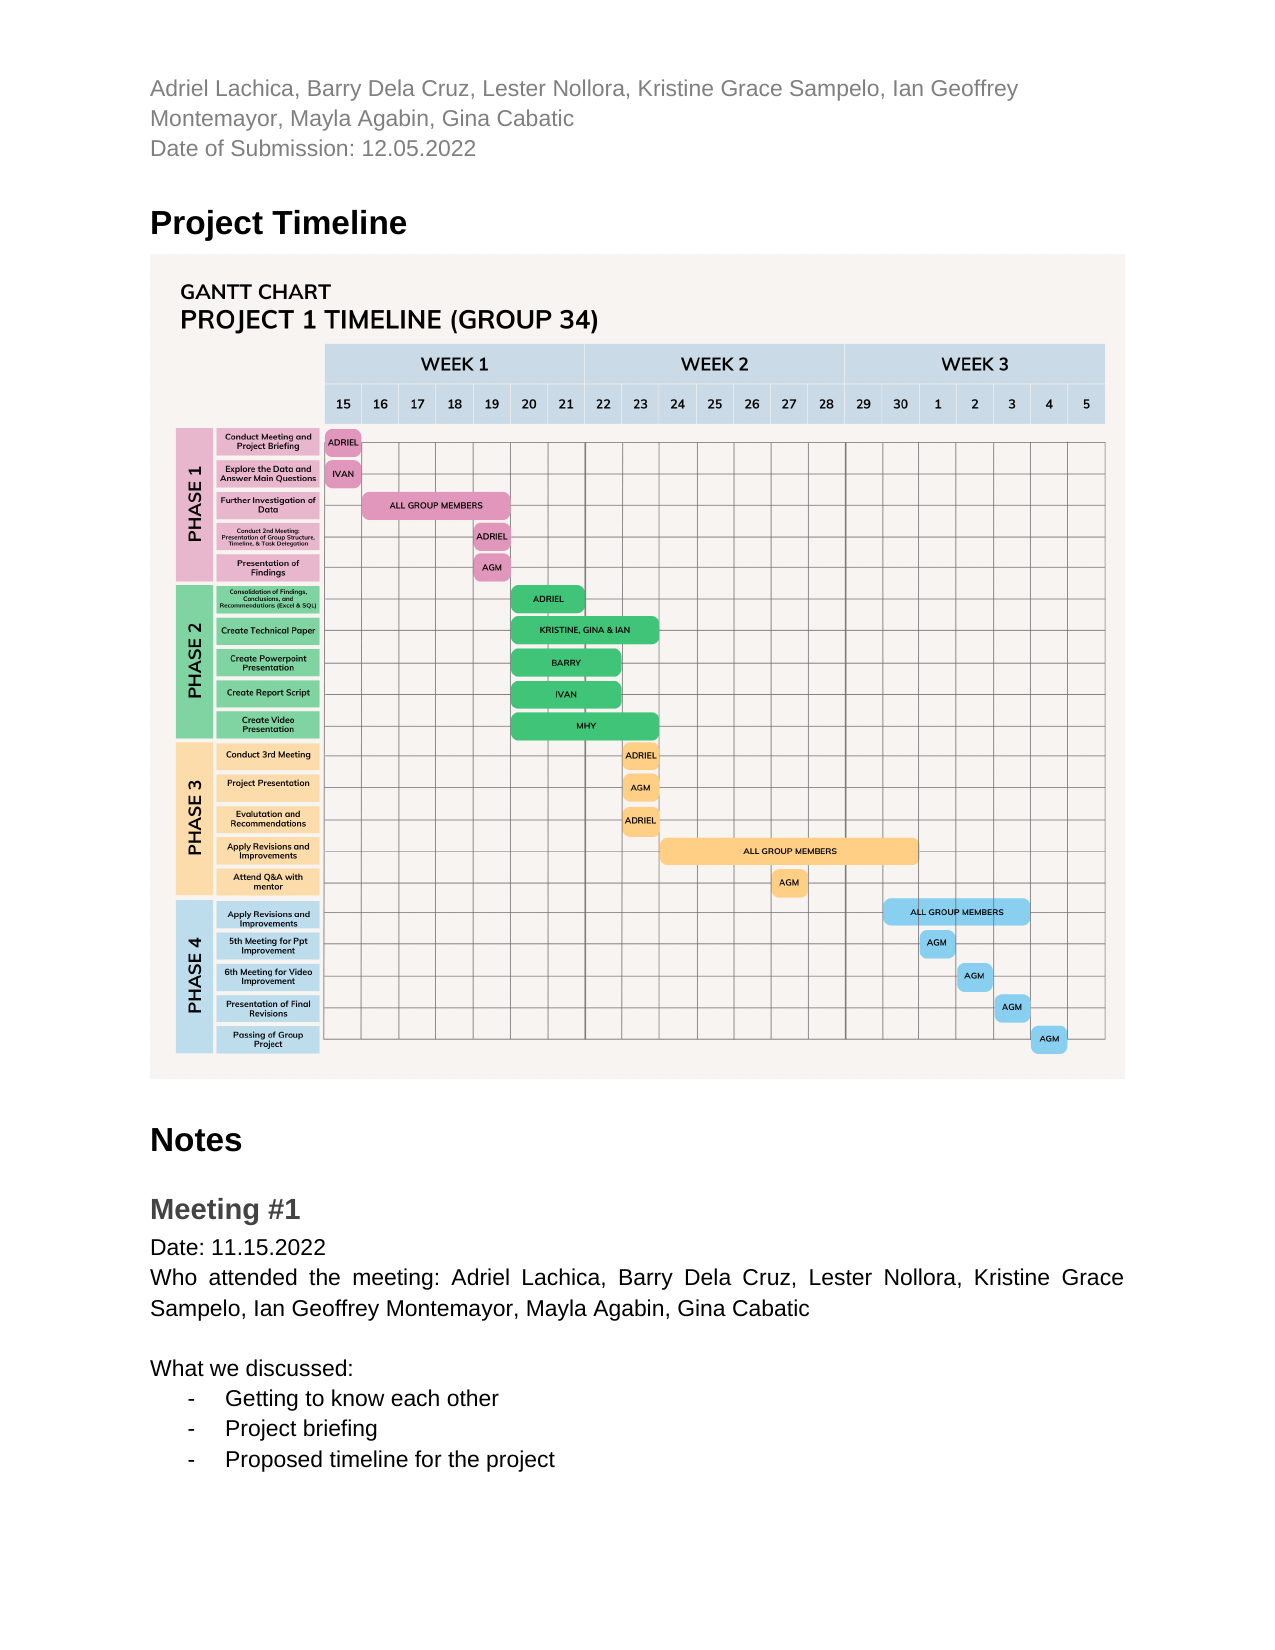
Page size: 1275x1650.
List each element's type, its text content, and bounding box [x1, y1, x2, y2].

text Date: 11.15.2022 [150, 1234, 1125, 1260]
list Getting to know each other [187, 1385, 1125, 1411]
subtitle Meeting #1 [150, 1192, 1125, 1226]
text What we discussed: [150, 1355, 1125, 1381]
subtitle Project Timeline [150, 203, 1125, 242]
subtitle Notes [150, 1120, 1125, 1159]
picture [150, 254, 1125, 1079]
list Project briefing [187, 1415, 1125, 1442]
text Who attended the meeting: Adriel Lachica, Barry Dela Cruz, Lester Nollora, Kristine Grace Sampelo, Ian Geoffrey Montemayor, Mayla Agabin, Gina Cabatic [150, 1264, 1125, 1321]
list Proposed timeline for the project [187, 1446, 1125, 1472]
